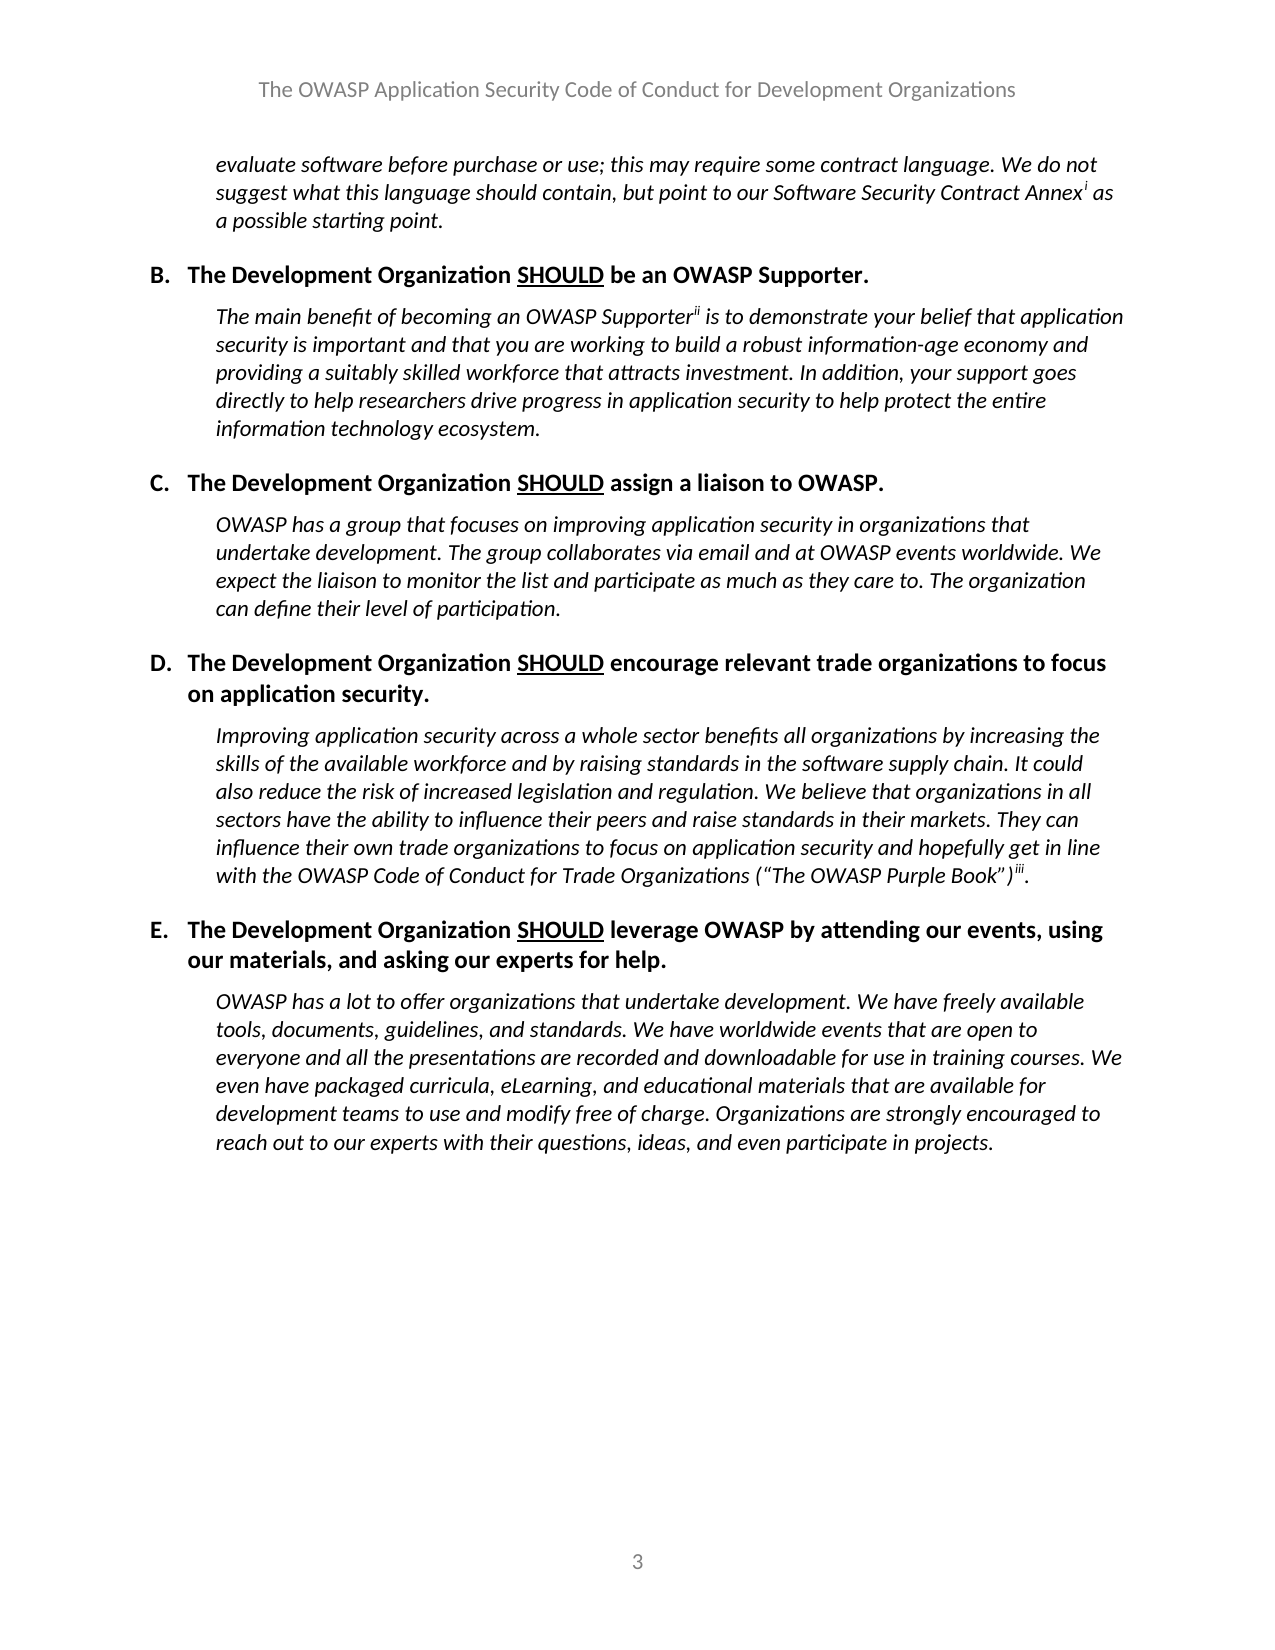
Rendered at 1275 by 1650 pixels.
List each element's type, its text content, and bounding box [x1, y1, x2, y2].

text The main benefit of becoming an OWASP Supporterii is to demonstrate your belief that application security is important and that you are working to build a robust information-age economy and providing a suitably skilled workforce that attracts investment. In addition, your support goes directly to help researchers drive progress in application security to help protect the entire information technology ecosystem. [216, 302, 1125, 442]
list The Development Organization SHOULD encourage relevant trade organizations to focus on application security. [150, 647, 1125, 708]
text OWASP has a lot to offer organizations that undertake development. We have freely available tools, documents, guidelines, and standards. We have worldwide events that are open to everyone and all the presentations are recorded and downloadable for use in training courses. We even have packaged curricula, eLearning, and educational materials that are available for development teams to use and modify free of charge. Organizations are strongly encouraged to reach out to our experts with their questions, ideas, and even participate in projects. [216, 987, 1125, 1156]
list The Development Organization SHOULD be an OWASP Supporter. [150, 259, 1125, 289]
text Improving application security across a whole sector benefits all organizations by increasing the skills of the available workforce and by raising standards in the software supply chain. It could also reduce the risk of increased legislation and regulation. We believe that organizations in all sectors have the ability to influence their peers and raise standards in their markets. They can influence their own trade organizations to focus on application security and hopefully get in line with the OWASP Code of Conduct for Trade Organizations (“The OWASP Purple Book”)iii. [216, 721, 1125, 889]
list The Development Organization SHOULD assign a liaison to OWASP. [150, 467, 1125, 498]
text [216, 150, 1125, 234]
list The Development Organization SHOULD leverage OWASP by attending our events, using our materials, and asking our experts for help. [150, 914, 1125, 975]
text OWASP has a group that focuses on improving application security in organizations that undertake development. The group collaborates via email and at OWASP events worldwide. We expect the liaison to monitor the list and participate as much as they care to. The organization can define their level of participation. [216, 510, 1125, 622]
